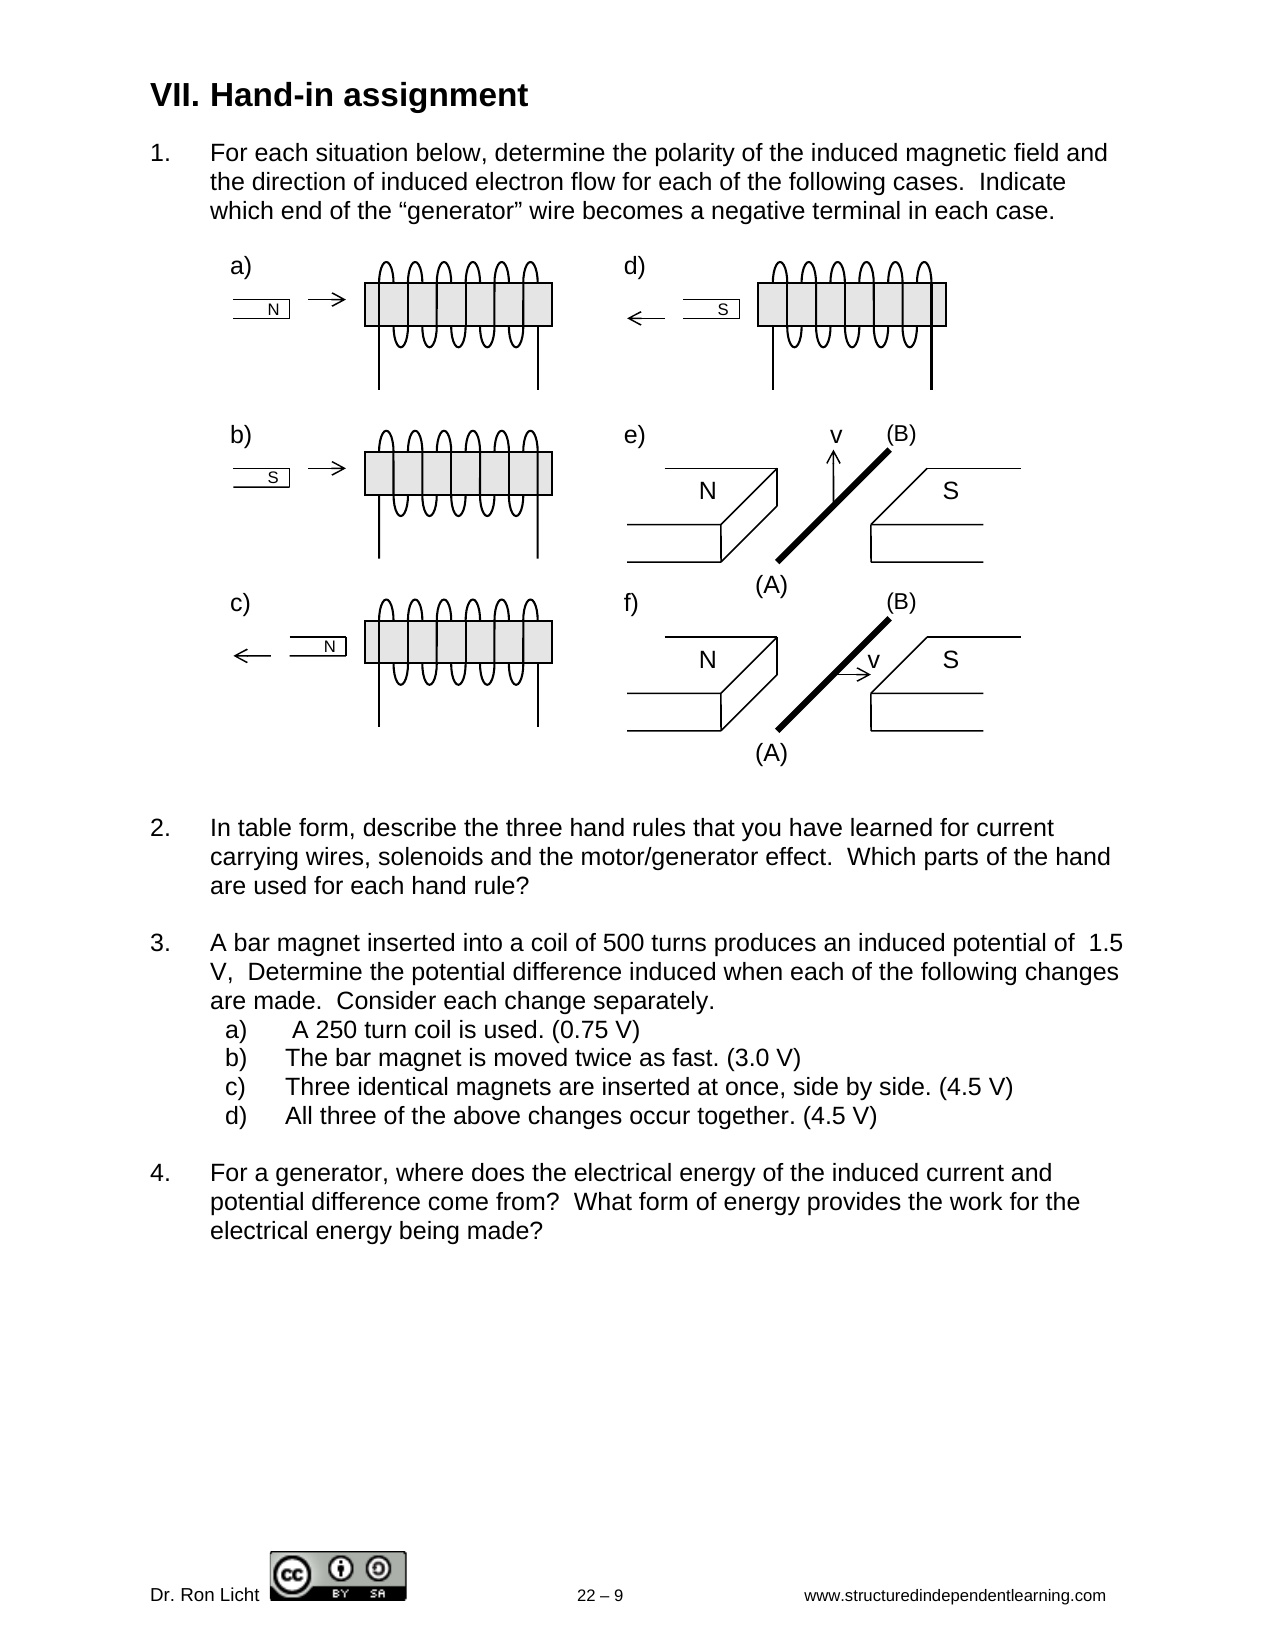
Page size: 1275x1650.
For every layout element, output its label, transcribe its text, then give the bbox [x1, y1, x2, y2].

text 4. For a generator, where does the electrical energy of the induced current and potential difference come from? What form of energy provides the work for the electrical energy being made? [150, 1158, 1125, 1245]
text 3. A bar magnet inserted into a coil of 500 turns produces an induced potential of 1.5 V, Determine the potential difference induced when each of the following changes are made. Consider each change separately. [150, 928, 1125, 1015]
subtitle Hand-in assignment [150, 75, 1125, 113]
text d) All three of the above changes occur together. (4.5 V) [225, 1101, 1125, 1130]
text 1. For each situation below, determine the polarity of the induced magnetic field and the direction of induced electron flow for each of the following cases. Indicate which end of the “generator” wire becomes a negative terminal in each case. [150, 138, 1125, 225]
text 2. In table form, describe the three hand rules that you have learned for current carrying wires, solenoids and the motor/generator effect. Which parts of the hand are used for each hand rule? [150, 813, 1125, 900]
text b) The bar magnet is moved twice as fast. (3.0 V) [225, 1043, 1125, 1072]
picture [269, 1551, 407, 1601]
text c) Three identical magnets are inserted at once, side by side. (4.5 V) [225, 1072, 1125, 1101]
text a) A 250 turn coil is used. (0.75 V) [225, 1015, 1125, 1043]
